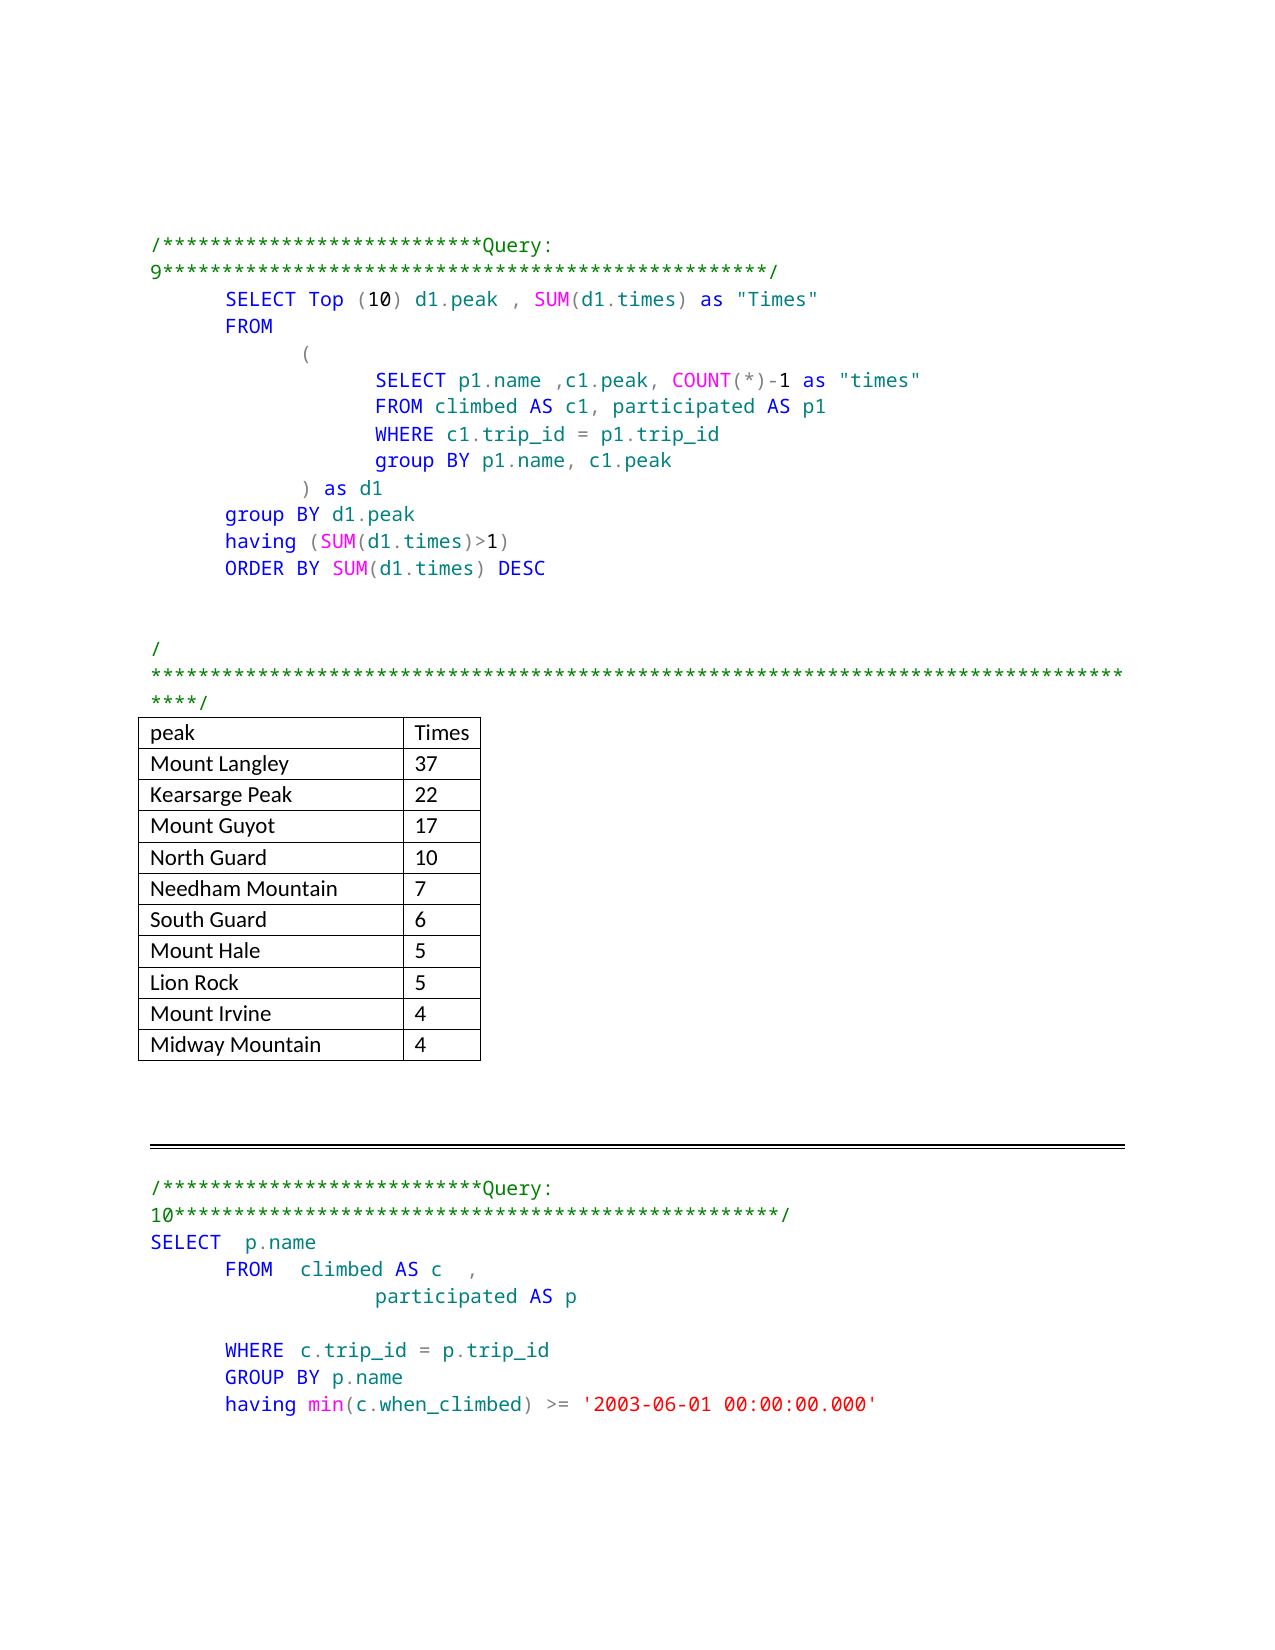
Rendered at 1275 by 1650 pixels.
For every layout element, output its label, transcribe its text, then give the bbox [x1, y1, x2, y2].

table_cell 10 [404, 843, 480, 873]
table_cell Mount Guyot [139, 811, 403, 842]
table_cell 7 [404, 874, 480, 904]
table_cell 4 [404, 1030, 480, 1060]
text SELECT p.name [150, 1228, 1125, 1255]
table_cell Mount Langley [139, 749, 403, 779]
table_cell 4 [404, 999, 480, 1029]
table_cell South Guard [139, 905, 403, 935]
text /**************************************************************************************/ [150, 636, 1125, 717]
text FROM climbed AS c , [150, 1255, 1125, 1282]
table_cell 22 [404, 780, 480, 810]
text having (SUM(d1.times)>1) [150, 528, 1125, 555]
text ( [150, 339, 1125, 366]
text ) as d1 [150, 474, 1125, 501]
text /***************************Query: 9***************************************************/ [150, 231, 1125, 285]
table_cell Kearsarge Peak [139, 780, 403, 810]
table_cell 17 [404, 811, 480, 842]
table_cell Midway Mountain [139, 1030, 403, 1060]
text participated AS p [150, 1282, 1125, 1309]
text /***************************Query: 10***************************************************/ [150, 1174, 1125, 1228]
table_cell 5 [404, 968, 480, 998]
text ORDER BY SUM(d1.times) DESC [150, 555, 1125, 582]
table_cell North Guard [139, 843, 403, 873]
table_cell 6 [404, 905, 480, 935]
text WHERE c.trip_id = p.trip_id [150, 1336, 1125, 1363]
table_header Times [404, 718, 480, 748]
text having min(c.when_climbed) >= '2003-06-01 00:00:00.000' [150, 1390, 1125, 1417]
table_cell Mount Hale [139, 936, 403, 967]
text group BY d1.peak [150, 501, 1125, 528]
table_cell 37 [404, 749, 480, 779]
table_header peak [139, 718, 403, 748]
table_cell Needham Mountain [139, 874, 403, 904]
table_cell Lion Rock [139, 968, 403, 998]
text WHERE c1.trip_id = p1.trip_id [150, 420, 1125, 447]
text group BY p1.name, c1.peak [150, 447, 1125, 474]
table_cell 5 [404, 936, 480, 967]
text GROUP BY p.name [150, 1363, 1125, 1390]
text SELECT Top (10) d1.peak , SUM(d1.times) as "Times" [150, 285, 1125, 312]
text FROM climbed AS c1, participated AS p1 [150, 393, 1125, 420]
text SELECT p1.name ,c1.peak, COUNT(*)-1 as "times" [150, 366, 1125, 393]
text FROM [150, 312, 1125, 339]
table_cell Mount Irvine [139, 999, 403, 1029]
